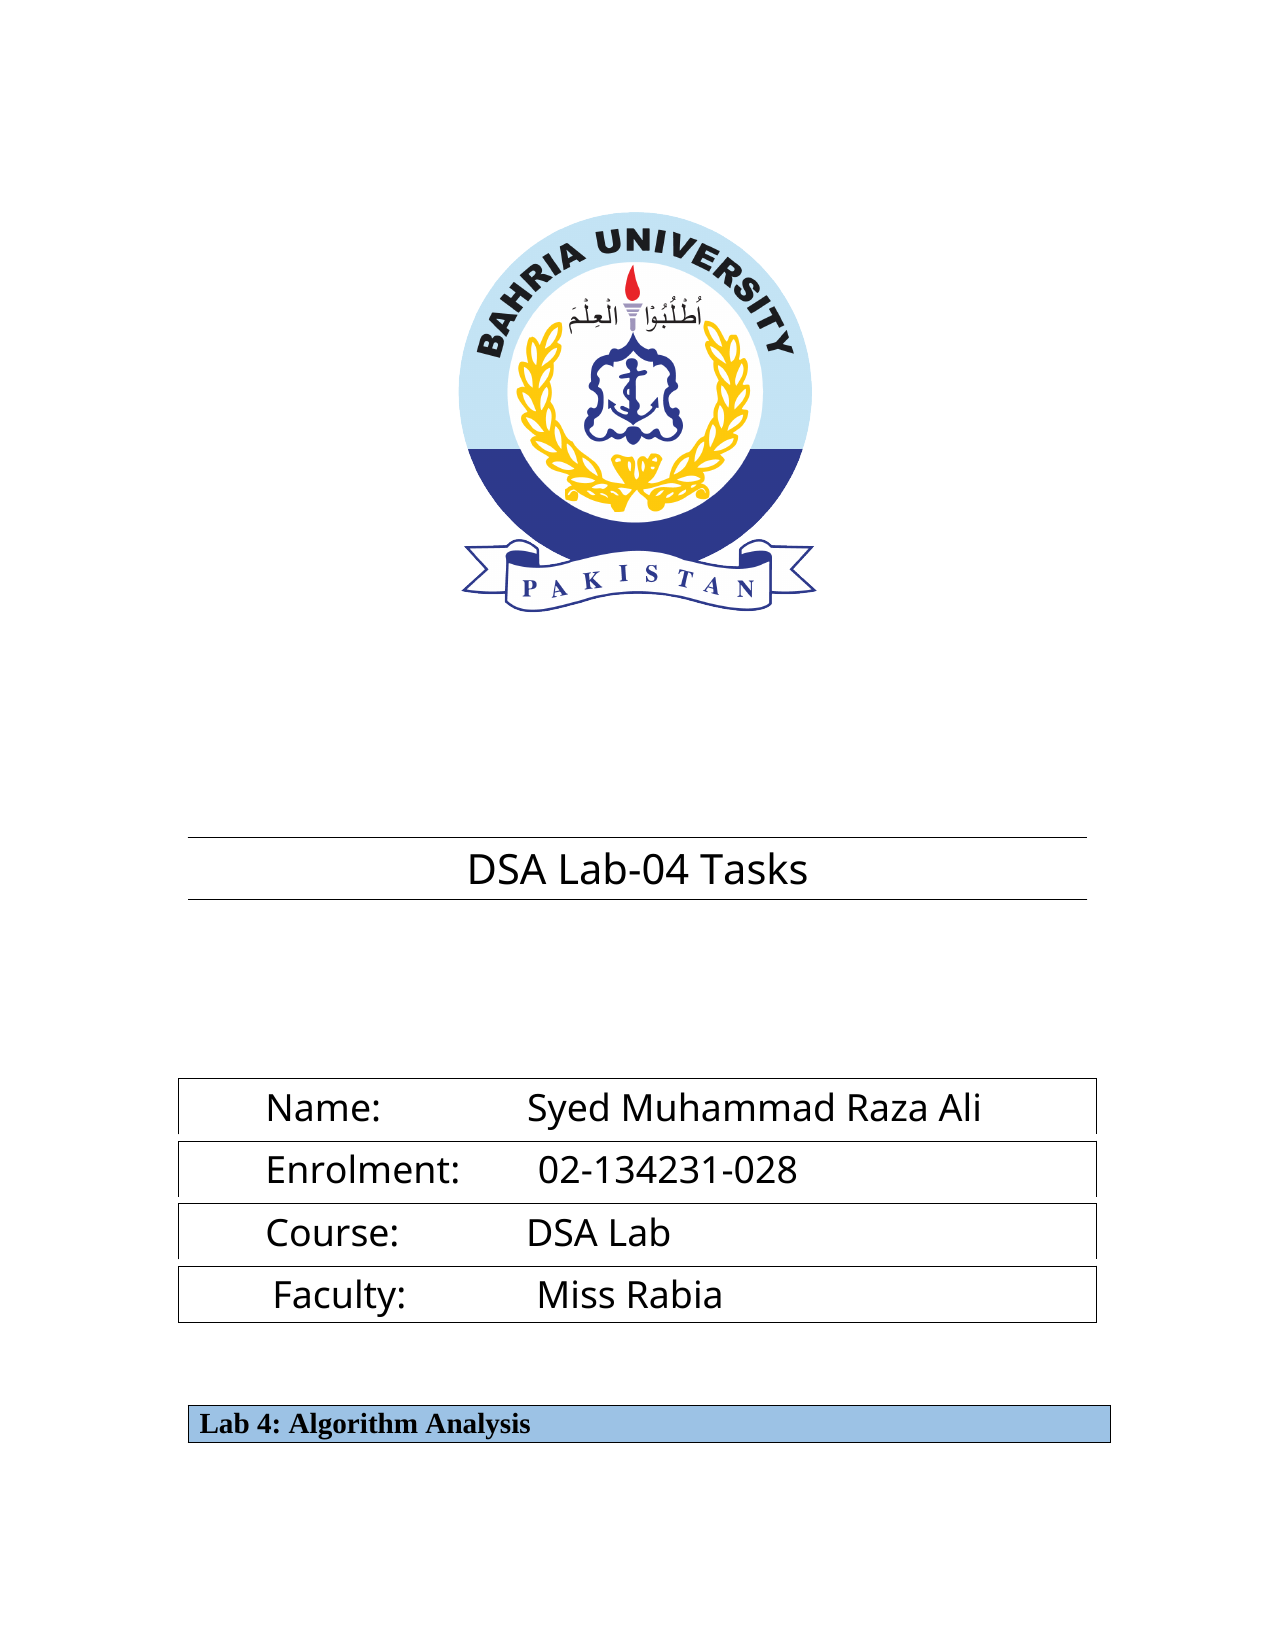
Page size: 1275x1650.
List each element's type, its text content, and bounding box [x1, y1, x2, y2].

table_header Lab 4: Algorithm Analysis [189, 1406, 1110, 1442]
picture [452, 202, 821, 618]
text Name: Syed Muhammad Raza Ali [179, 1079, 1096, 1134]
text Enrolment: 02-134231-028 [179, 1142, 1096, 1197]
text Course: DSA Lab [179, 1204, 1096, 1259]
text DSA Lab-04 Tasks [187, 838, 1087, 900]
text Faculty: Miss Rabia [179, 1267, 1096, 1322]
